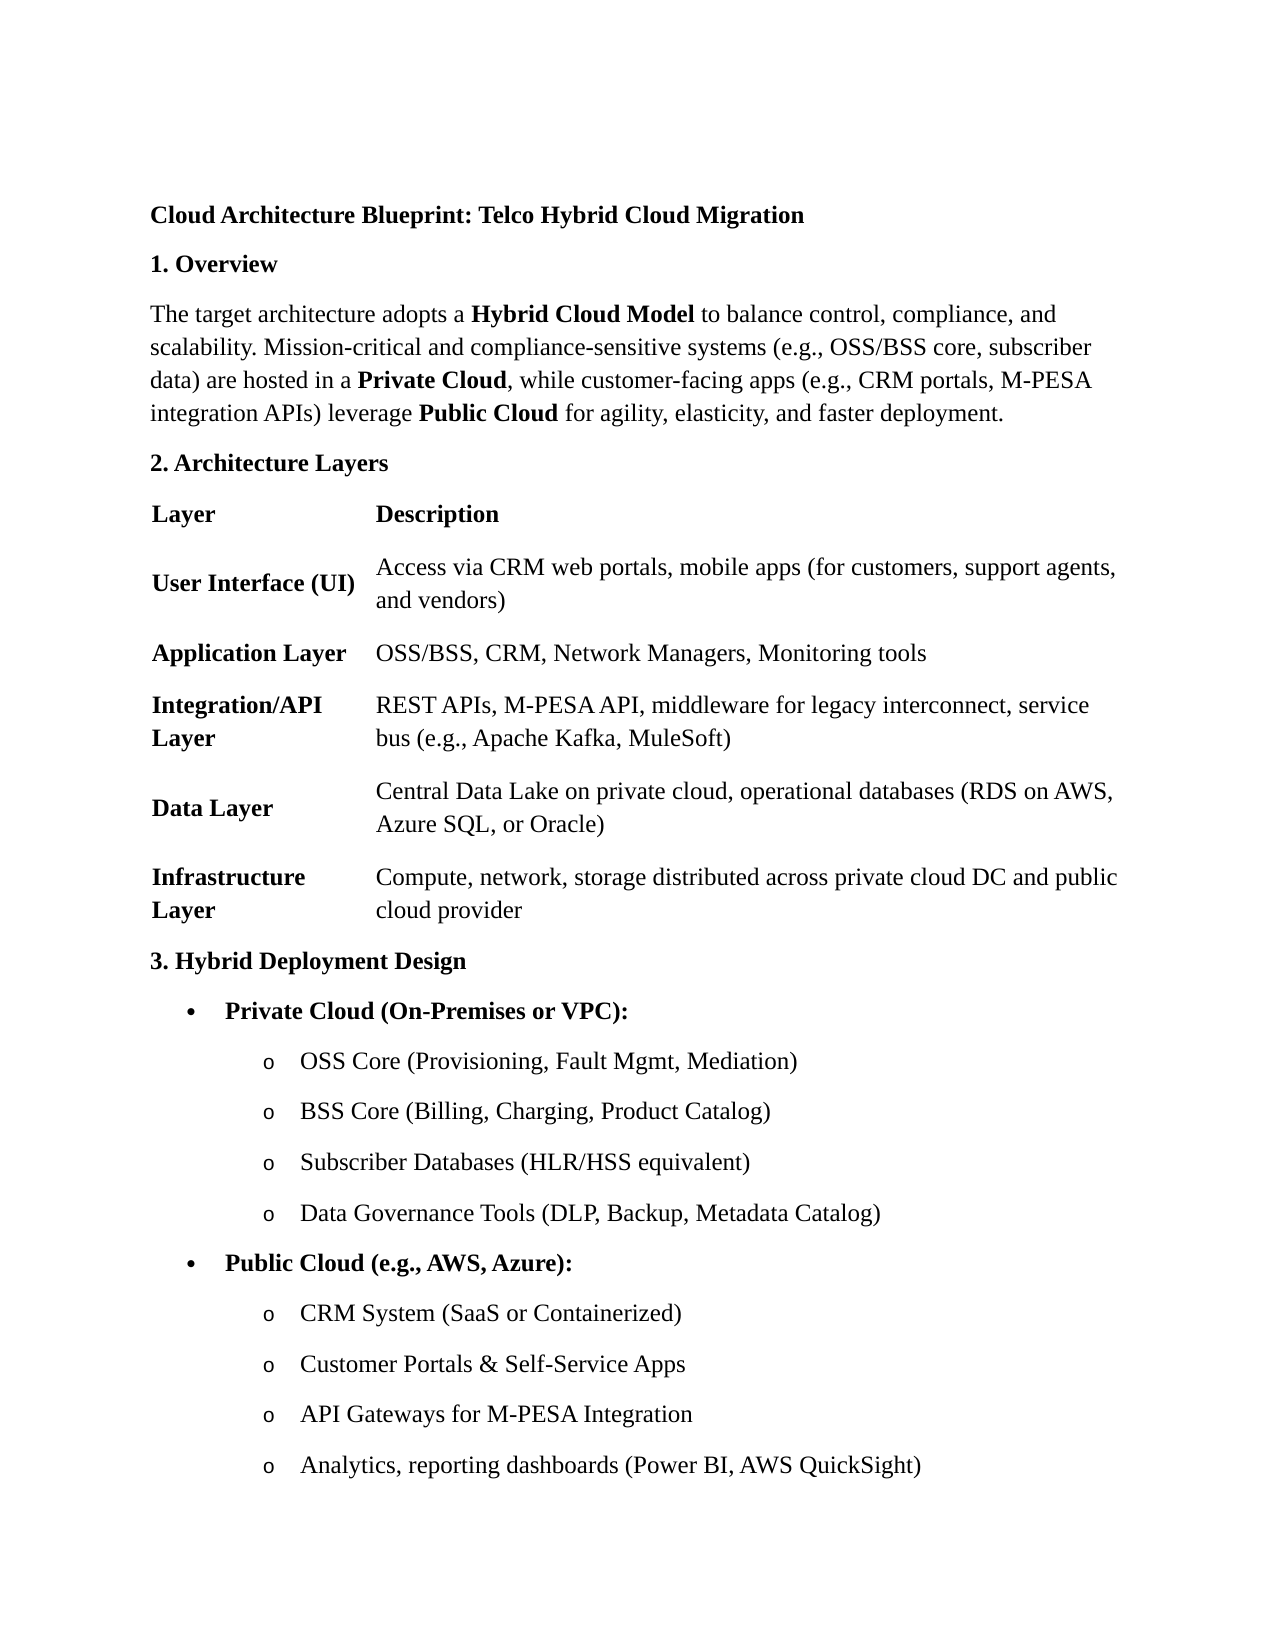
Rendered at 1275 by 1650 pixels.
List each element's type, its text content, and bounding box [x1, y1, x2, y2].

list Analytics, reporting dashboards (Power BI, AWS QuickSight) [262, 1450, 1125, 1479]
list Subscriber Databases (HLR/HSS equivalent) [262, 1147, 1125, 1177]
table_cell Access via CRM web portals, mobile apps (for customers, support agents, and vendors) [374, 550, 1125, 636]
table_cell Infrastructure Layer [150, 861, 374, 946]
text 1. Overview [150, 249, 1125, 278]
table_header Description [374, 498, 1125, 550]
table_cell REST APIs, M-PESA API, middleware for legacy interconnect, service bus (e.g., Apache Kafka, MuleSoft) [374, 689, 1125, 775]
table_cell Data Layer [150, 775, 374, 861]
text Cloud Architecture Blueprint: Telco Hybrid Cloud Migration [150, 200, 1125, 228]
list CRM System (SaaS or Containerized) [262, 1298, 1125, 1328]
text The target architecture adopts a Hybrid Cloud Model to balance control, compliance, and scalability. Mission-critical and compliance-sensitive systems (e.g., OSS/BSS core, subscriber data) are hosted in a Private Cloud, while customer-facing apps (e.g., CRM portals, M-PESA integration APIs) leverage Public Cloud for agility, elasticity, and faster deployment. [150, 299, 1125, 427]
table_cell Central Data Lake on private cloud, operational databases (RDS on AWS, Azure SQL, or Oracle) [374, 775, 1125, 861]
table_cell Compute, network, storage distributed across private cloud DC and public cloud provider [374, 861, 1125, 946]
list API Gateways for M-PESA Integration [262, 1399, 1125, 1429]
list Public Cloud (e.g., AWS, Azure): [187, 1248, 1125, 1277]
list BSS Core (Billing, Charging, Product Catalog) [262, 1096, 1125, 1126]
table_cell Application Layer [150, 636, 374, 689]
text 2. Architecture Layers [150, 448, 1125, 477]
list Customer Portals & Self-Service Apps [262, 1349, 1125, 1378]
list Private Cloud (On-Premises or VPC): [187, 996, 1125, 1025]
list Data Governance Tools (DLP, Backup, Metadata Catalog) [262, 1198, 1125, 1227]
table_header Layer [150, 498, 374, 550]
text 3. Hybrid Deployment Design [150, 946, 1125, 975]
list OSS Core (Provisioning, Fault Mgmt, Mediation) [262, 1046, 1125, 1075]
table_cell Integration/API Layer [150, 689, 374, 775]
table_cell User Interface (UI) [150, 550, 374, 636]
table_cell OSS/BSS, CRM, Network Managers, Monitoring tools [374, 636, 1125, 689]
